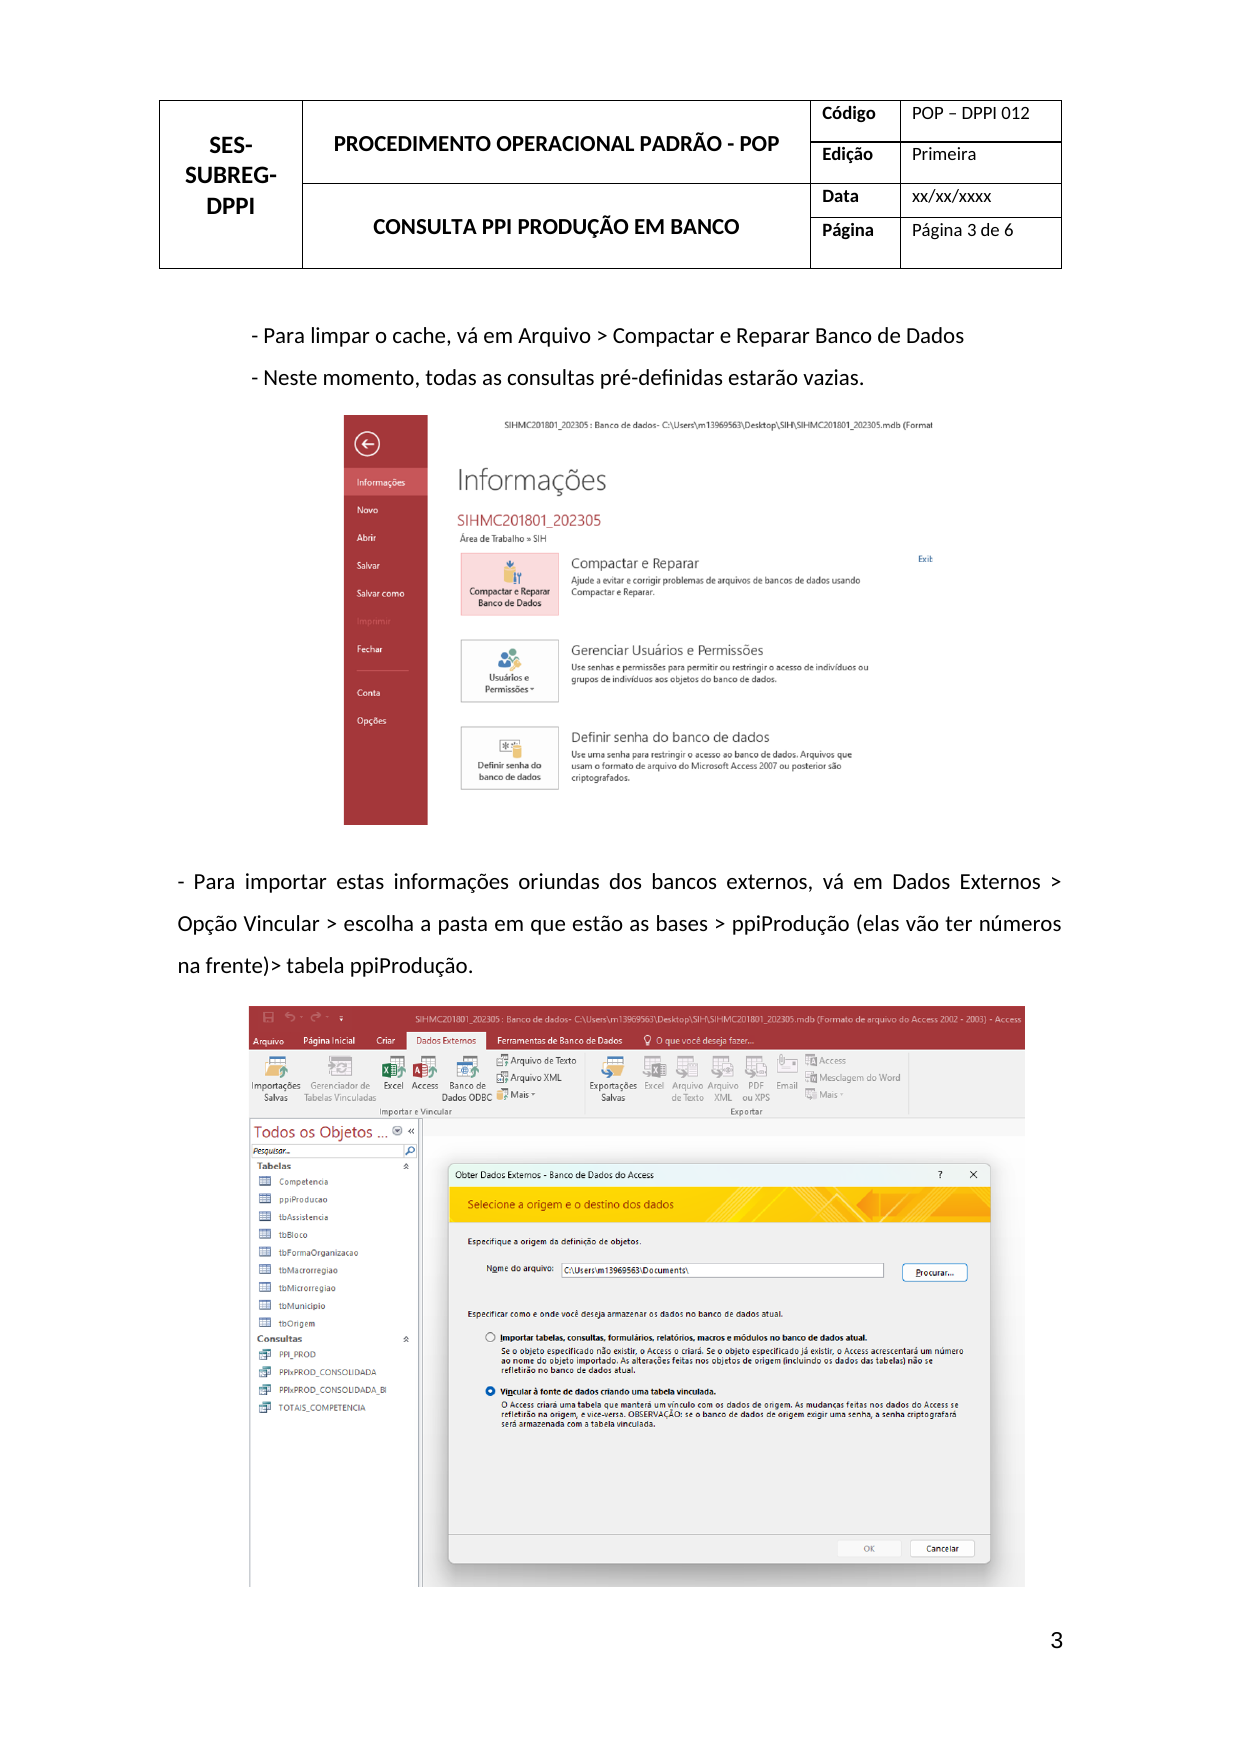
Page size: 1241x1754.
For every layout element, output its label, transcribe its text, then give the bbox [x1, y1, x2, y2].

text - Neste momento, todas as consultas pré-definidas estarão vazias. [177, 363, 1063, 391]
text - Para importar estas informações oriundas dos bancos externos, vá em Dados Externos > Opção Vincular > escolha a pasta em que estão as bases > ppiProdução (elas vão ter números na frente)> tabela ppiProdução. [177, 867, 1063, 979]
text - Para limpar o cache, vá em Arquivo > Compactar e Reparar Banco de Dados [177, 321, 1063, 349]
picture [343, 415, 933, 825]
picture [248, 1006, 1025, 1587]
